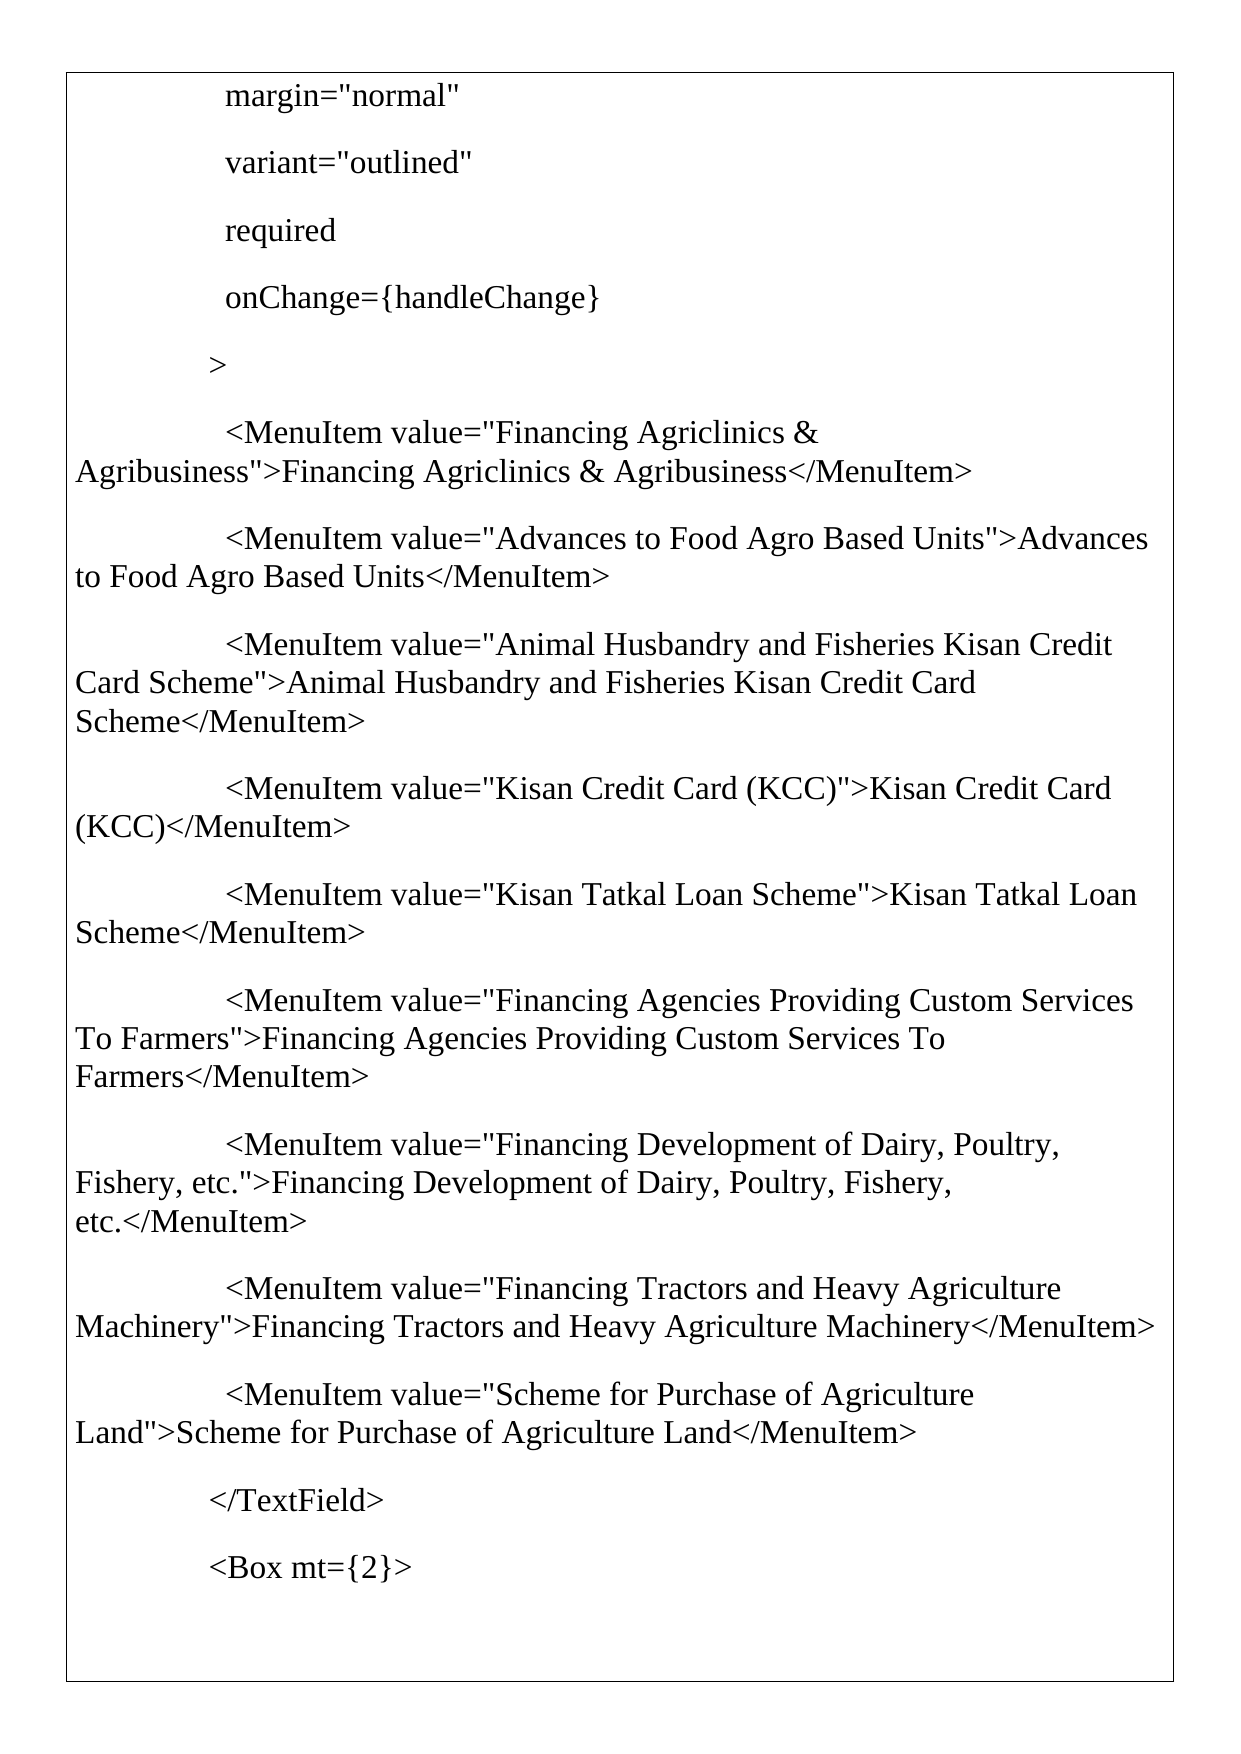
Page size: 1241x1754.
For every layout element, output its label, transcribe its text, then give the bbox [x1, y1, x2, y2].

text <MenuItem value="Kisan Tatkal Loan Scheme">Kisan Tatkal Loan Scheme</MenuItem> [75, 874, 1165, 951]
text <MenuItem value="Financing Agencies Providing Custom Services To Farmers">Financing Agencies Providing Custom Services To Farmers</MenuItem> [75, 980, 1165, 1095]
text onChange={handleChange} [75, 277, 1165, 316]
text <MenuItem value="Advances to Food Agro Based Units">Advances to Food Agro Based Units</MenuItem> [75, 518, 1165, 595]
text <MenuItem value="Financing Agriclinics & Agribusiness">Financing Agriclinics & Agribusiness</MenuItem> [75, 412, 1165, 489]
text </TextField> [75, 1480, 1165, 1518]
text margin="normal" [75, 75, 1165, 113]
text <MenuItem value="Financing Tractors and Heavy Agriculture Machinery">Financing Tractors and Heavy Agriculture Machinery</MenuItem> [75, 1268, 1165, 1345]
text <MenuItem value="Financing Development of Dairy, Poultry, Fishery, etc.">Financing Development of Dairy, Poultry, Fishery, etc.</MenuItem> [75, 1124, 1165, 1239]
text <MenuItem value="Scheme for Purchase of Agriculture Land">Scheme for Purchase of Agriculture Land</MenuItem> [75, 1374, 1165, 1451]
text variant="outlined" [75, 142, 1165, 181]
text > [75, 345, 1165, 383]
text <Box mt={2}> [75, 1547, 1165, 1586]
text <MenuItem value="Kisan Credit Card (KCC)">Kisan Credit Card (KCC)</MenuItem> [75, 768, 1165, 845]
text required [75, 210, 1165, 248]
text <MenuItem value="Animal Husbandry and Fisheries Kisan Credit Card Scheme">Animal Husbandry and Fisheries Kisan Credit Card Scheme</MenuItem> [75, 624, 1165, 739]
